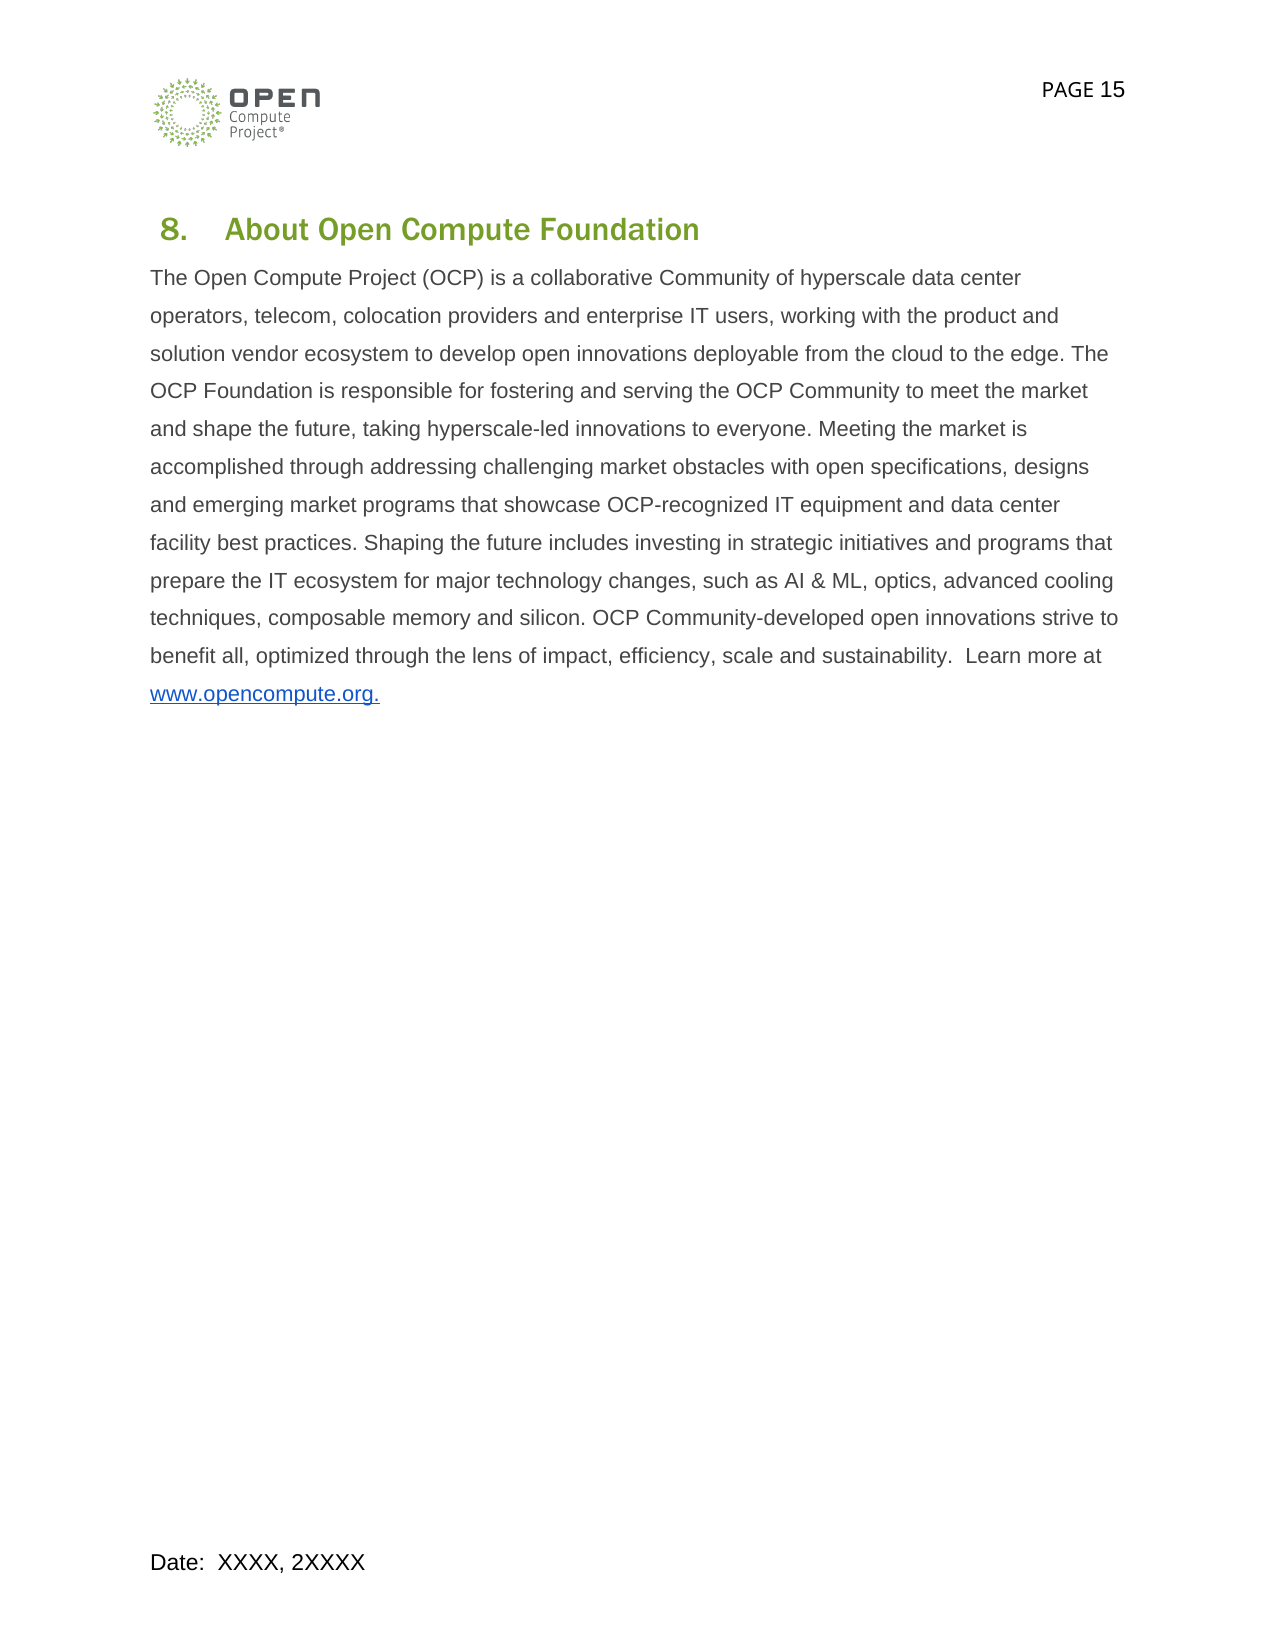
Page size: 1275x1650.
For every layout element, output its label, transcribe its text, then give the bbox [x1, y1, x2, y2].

picture [153, 78, 320, 147]
text The Open Compute Project (OCP) is a collaborative Community of hyperscale data center operators, telecom, colocation providers and enterprise IT users, working with the product and solution vendor ecosystem to develop open innovations deployable from the cloud to the edge. The OCP Foundation is responsible for fostering and serving the OCP Community to meet the market and shape the future, taking hyperscale-led innovations to everyone. Meeting the market is accomplished through addressing challenging market obstacles with open specifications, designs and emerging market programs that showcase OCP-recognized IT equipment and data center facility best practices. Shaping the future includes investing in strategic initiatives and programs that prepare the IT ecosystem for major technology changes, such as AI & ML, optics, advanced cooling techniques, composable memory and silicon. OCP Community-developed open innovations strive to benefit all, optimized through the lens of impact, efficiency, scale and sustainability. Learn more at www.opencompute.org. [150, 265, 1125, 706]
subtitle About Open Compute Foundation [187, 207, 1125, 246]
